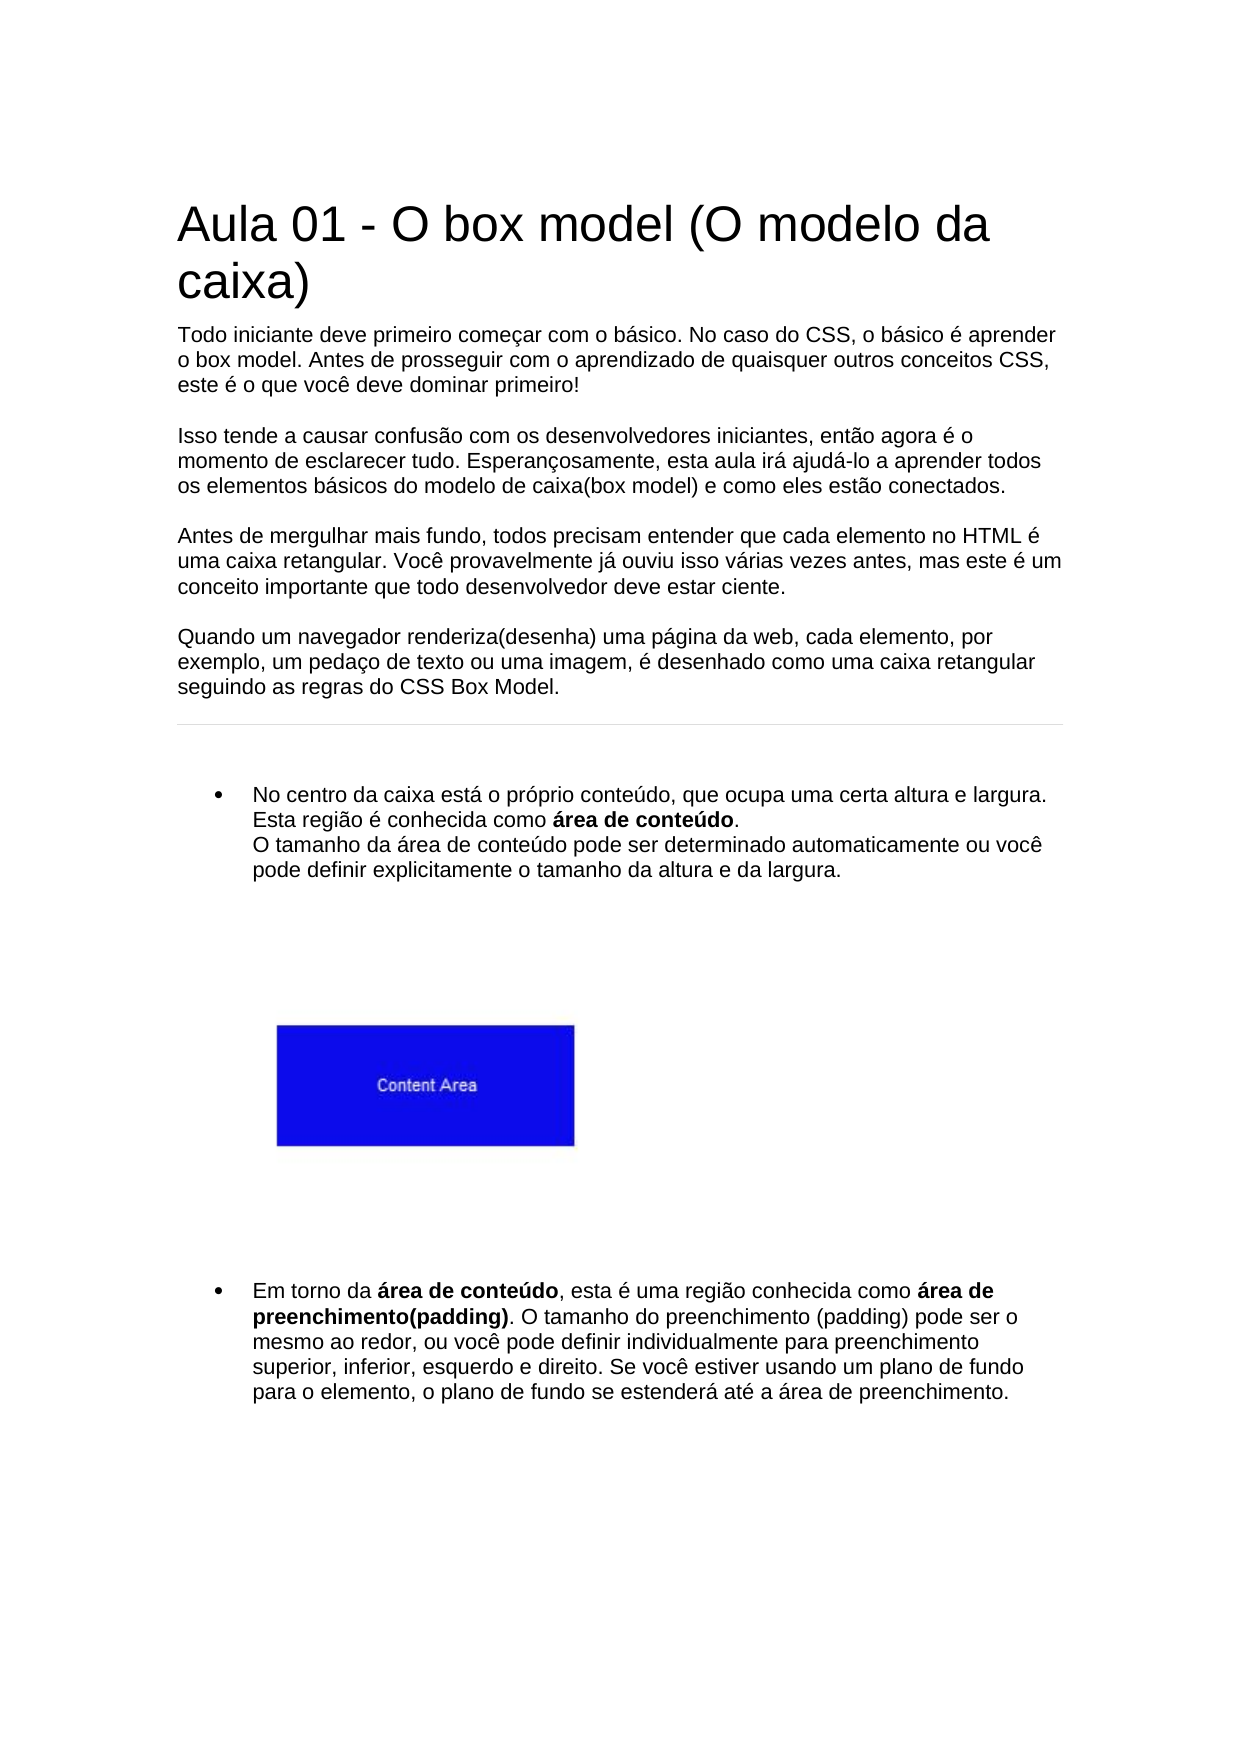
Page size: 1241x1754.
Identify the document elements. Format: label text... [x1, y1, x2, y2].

text Todo iniciante deve primeiro começar com o básico. No caso do CSS, o básico é aprender o box model. Antes de prosseguir com o aprendizado de quaisquer outros conceitos CSS, este é o que você deve dominar primeiro! [177, 322, 1063, 398]
text Aula 01 - O box model (O modelo da caixa) [177, 194, 1063, 309]
text Quando um navegador renderiza(desenha) uma página da web, cada elemento, por exemplo, um pedaço de texto ou uma imagem, é desenhado como uma caixa retangular seguindo as regras do CSS Box Model. [177, 624, 1063, 699]
text Isso tende a causar confusão com os desenvolvedores iniciantes, então agora é o momento de esclarecer tudo. Esperançosamente, esta aula irá ajudá-lo a aprender todos os elementos básicos do modelo de caixa(box model) e como eles estão conectados. [177, 423, 1063, 498]
text Antes de mergulhar mais fundo, todos precisam entender que cada elemento no HTML é uma caixa retangular. Você provavelmente já ouviu isso várias vezes antes, mas este é um conceito importante que todo desenvolvedor deve estar ciente. [177, 523, 1063, 599]
list No centro da caixa está o próprio conteúdo, que ocupa uma certa altura e largura. Esta região é conhecida como área de conteúdo. O tamanho da área de conteúdo pode ser determinado automaticamente ou você pode definir explicitamente o tamanho da altura e da largura. [215, 782, 1063, 882]
list Em torno da área de conteúdo, esta é uma região conhecida como área de preenchimento(padding). O tamanho do preenchimento (padding) pode ser o mesmo ao redor, ou você pode definir individualmente para preenchimento superior, inferior, esquerdo e direito. Se você estiver usando um plano de fundo para o elemento, o plano de fundo se estenderá até a área de preenchimento. [215, 1278, 1063, 1404]
picture [177, 911, 714, 1250]
